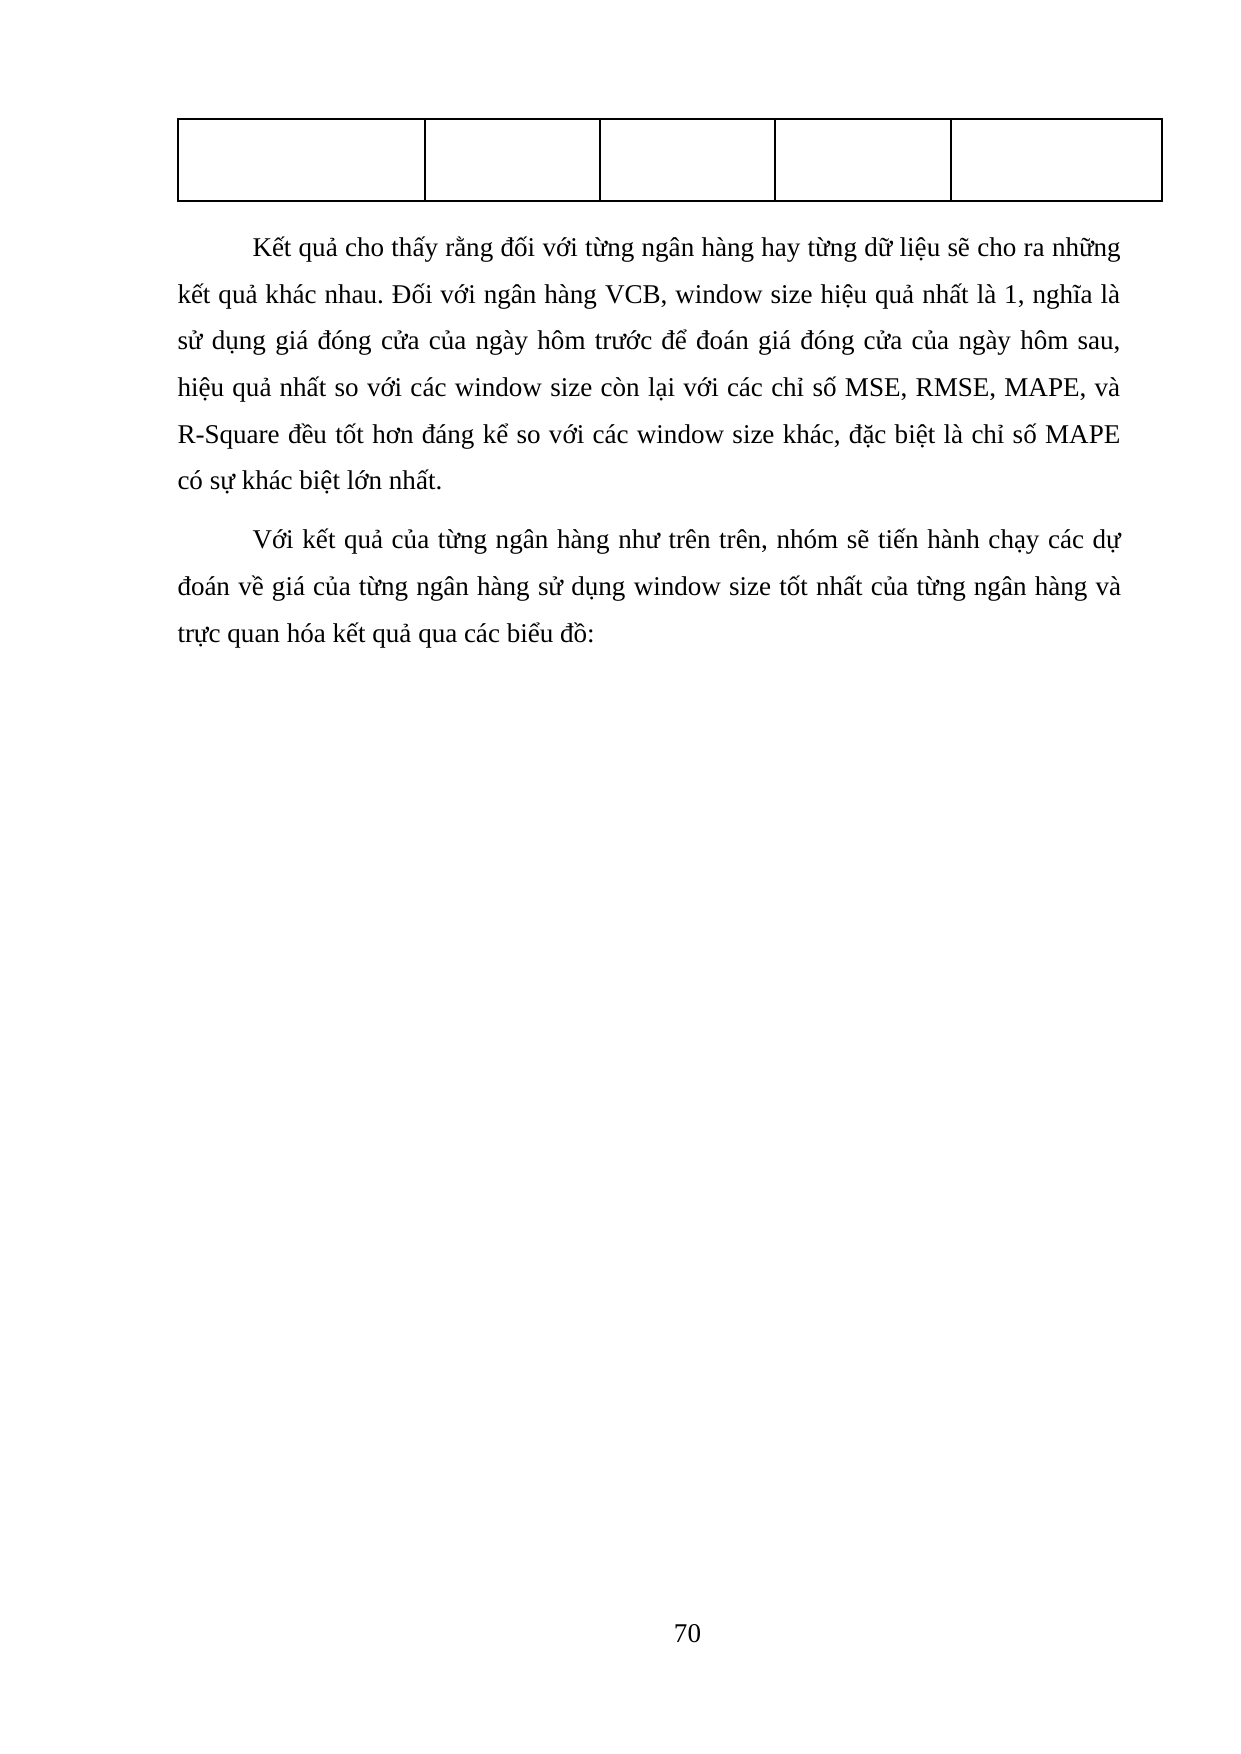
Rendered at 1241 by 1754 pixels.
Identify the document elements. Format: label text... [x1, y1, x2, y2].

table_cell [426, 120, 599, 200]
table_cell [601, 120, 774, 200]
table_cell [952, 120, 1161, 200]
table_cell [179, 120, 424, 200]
text Kết quả cho thấy rằng đối với từng ngân hàng hay từng dữ liệu sẽ cho ra những kết quả khác nhau. Đối với ngân hàng VCB, window size hiệu quả nhất là 1, nghĩa là sử dụng giá đóng cửa của ngày hôm trước để đoán giá đóng cửa của ngày hôm sau, hiệu quả nhất so với các window size còn lại với các chỉ số MSE, RMSE, MAPE, và R-Square đều tốt hơn đáng kể so với các window size khác, đặc biệt là chỉ số MAPE có sự khác biệt lớn nhất. [177, 231, 1122, 496]
text Với kết quả của từng ngân hàng như trên trên, nhóm sẽ tiến hành chạy các dự đoán về giá của từng ngân hàng sử dụng window size tốt nhất của từng ngân hàng và trực quan hóa kết quả qua các biểu đồ: [177, 523, 1122, 648]
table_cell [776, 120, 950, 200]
